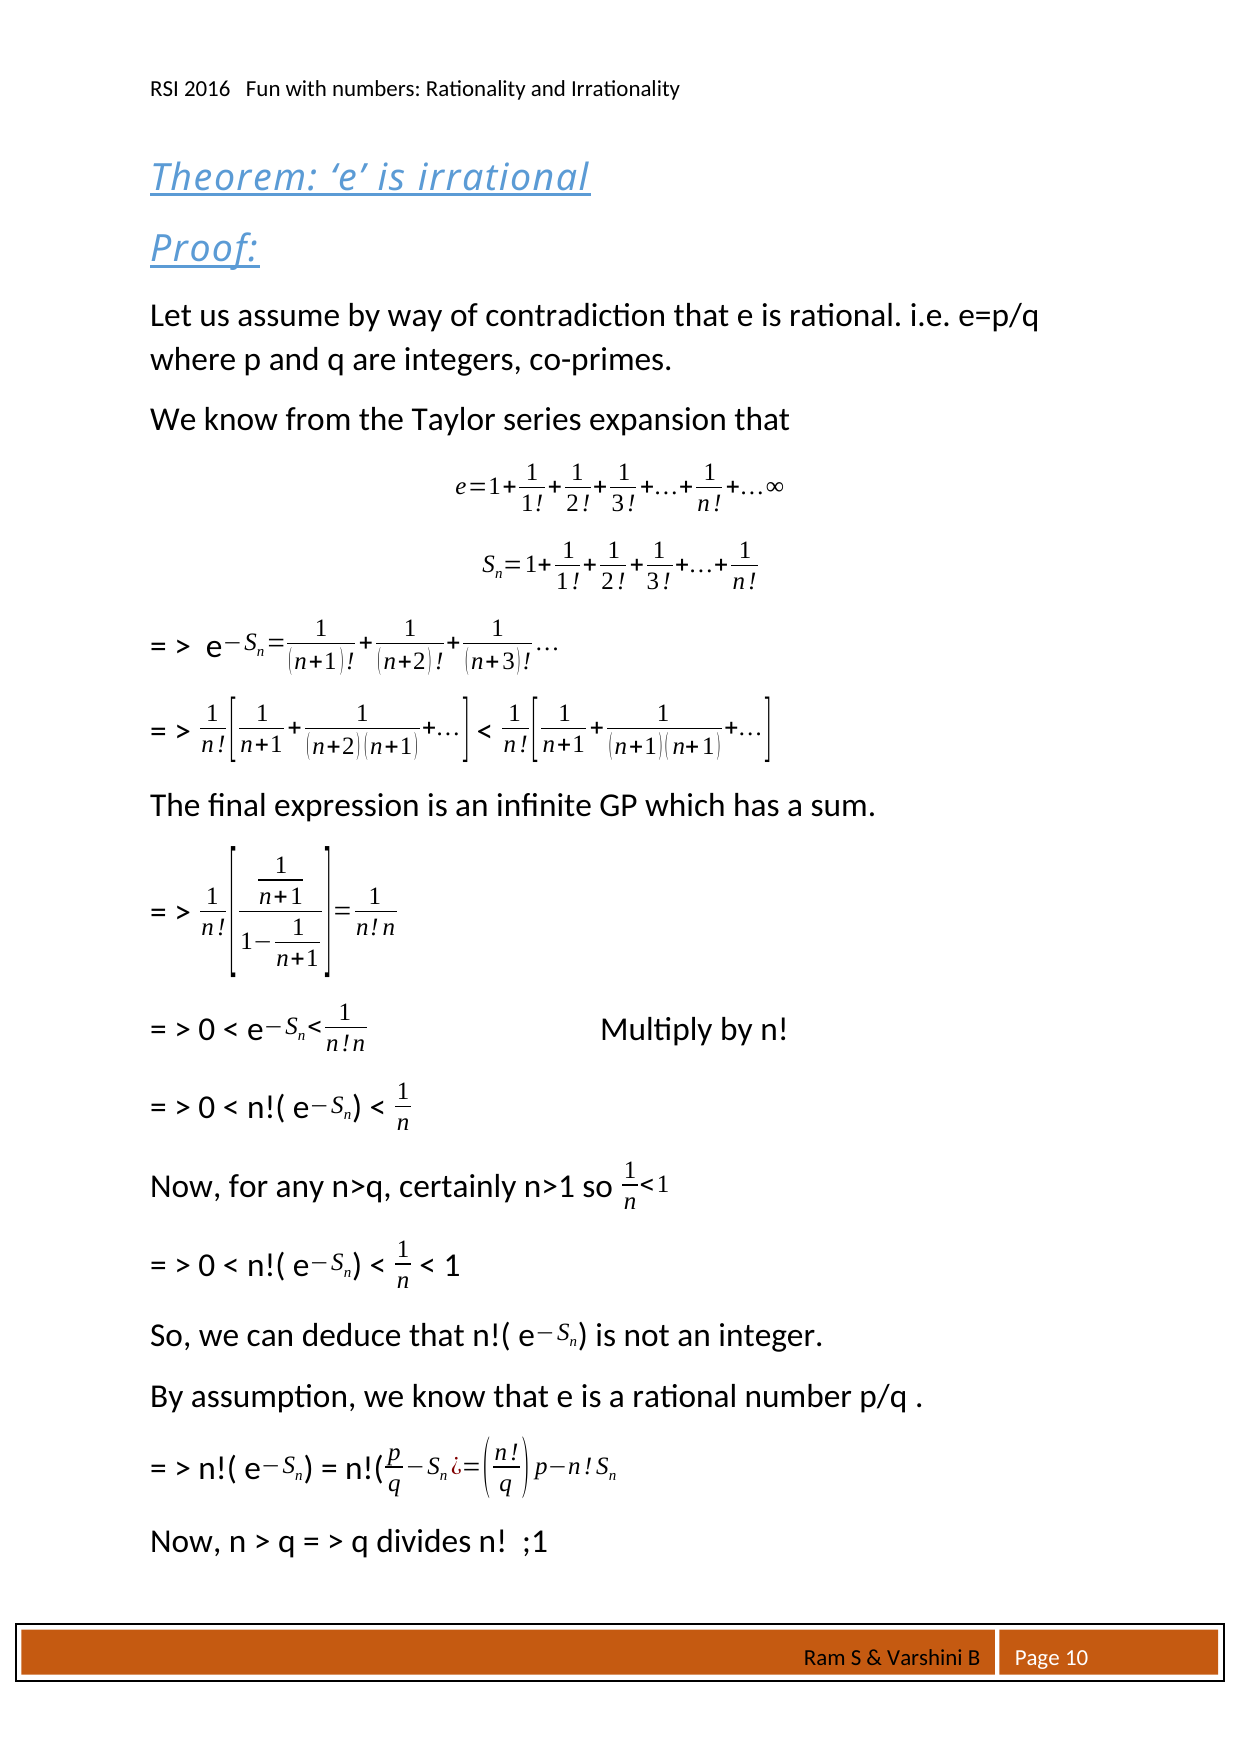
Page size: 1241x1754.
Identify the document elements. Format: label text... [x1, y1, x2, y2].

text = > 0 < e Multiply by n! [150, 998, 1090, 1057]
text So, we can deduce that n!( e) is not an integer. [150, 1314, 1090, 1355]
text = > [150, 845, 1090, 979]
text We know from the Taylor series expansion that [150, 398, 1090, 439]
text By assumption, we know that e is a rational number p/q . [150, 1374, 1090, 1415]
text = > 0 < n!( e) < [150, 1077, 1090, 1136]
text Let us assume by way of contradiction that e is rational. i.e. e=p/q where p and q are integers, co-primes. [150, 293, 1090, 378]
text The final expression is an infinite GP which has a sum. [150, 784, 1090, 825]
subtitle Theorem: ‘e’ is irrational [150, 150, 1090, 201]
text = > n!( e) = n!( [150, 1435, 1090, 1500]
text = > 0 < n!( e) < < 1 [150, 1235, 1090, 1294]
text = > e [150, 614, 1090, 676]
text Now, for any n>q, certainly n>1 so [150, 1156, 1090, 1215]
subtitle Proof: [150, 222, 1090, 273]
text Now, n > q = > q divides n! ;1 [150, 1520, 1090, 1561]
text = > < [150, 696, 1090, 764]
